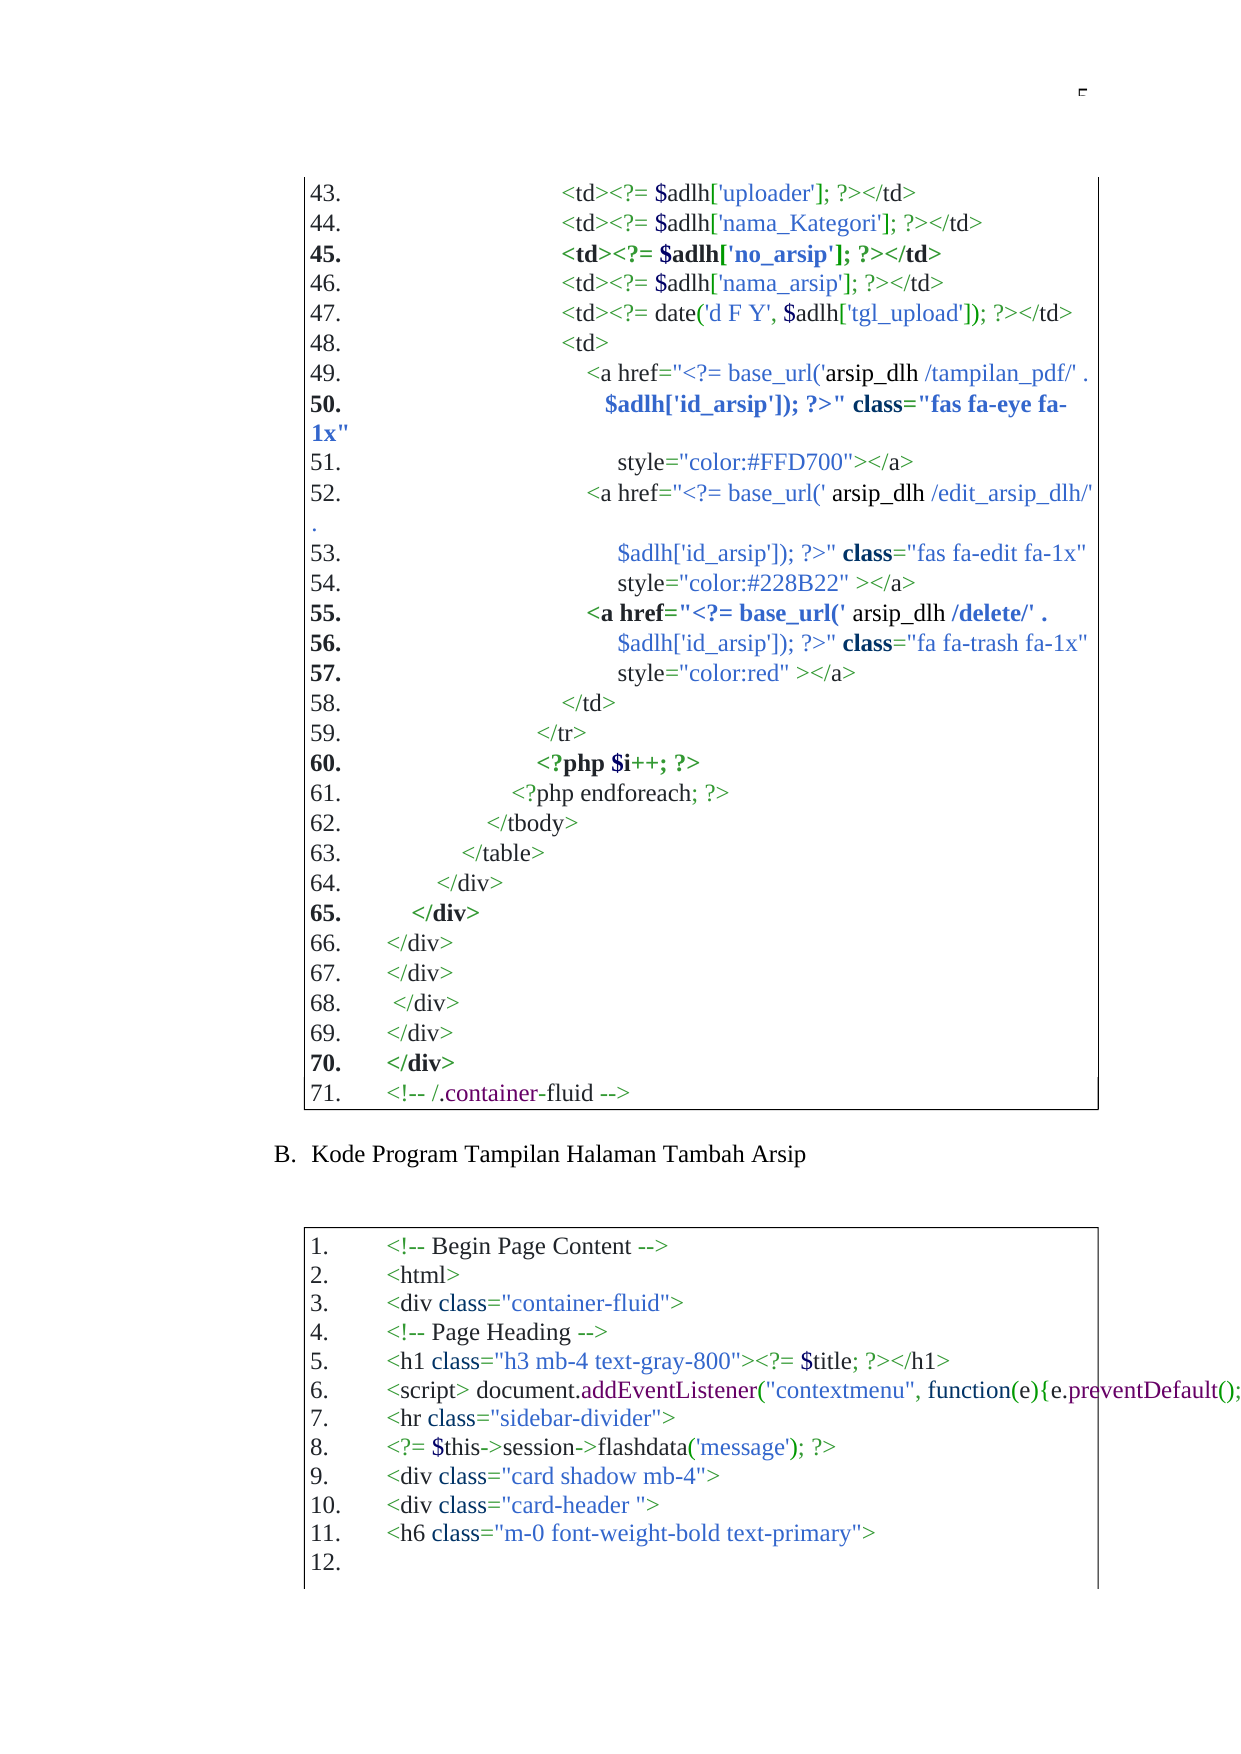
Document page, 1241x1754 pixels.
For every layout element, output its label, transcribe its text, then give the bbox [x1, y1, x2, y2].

list <td><?= $adlh['nama_Kategori']; ?></td> [310, 208, 1144, 237]
list <a href="<?= base_url(' arsip_dlh /edit_arsip_dlh/' [310, 478, 1144, 506]
list <td><?= $adlh['uploader']; ?></td> [310, 178, 1144, 207]
text . [311, 508, 1144, 536]
list </div> [310, 1018, 1144, 1047]
list Kode Program Tampilan Halaman Tambah Arsip [274, 1139, 1144, 1168]
list style="color:red" ></a> [310, 658, 1144, 686]
list style="color:#FFD700"></a> [310, 448, 1144, 476]
list <td><?= date('d F Y', $adlh['tgl_upload']); ?></td> [310, 298, 1144, 327]
list $adlh['id_arsip']); ?>" class="fa fa-trash fa-1x" [310, 628, 1144, 657]
subtitle </div> [310, 1048, 1144, 1077]
list </div> [310, 988, 1144, 1017]
text 54. style="color:#228B22" ></a> [310, 568, 1144, 596]
list </div> [310, 928, 1144, 957]
list </div> [310, 958, 1144, 987]
list <?php endforeach; ?> [310, 778, 1144, 806]
text 59. </tr> [310, 718, 1144, 746]
subtitle 60. <?php $i++; ?> [310, 748, 1144, 777]
subtitle 45. <td><?= $adlh['no_arsip']; ?></td> [310, 239, 1144, 267]
list <a href="<?= base_url('arsip_dlh /tampilan_pdf/' . [310, 358, 1144, 387]
list $adlh['id_arsip']); ?>" class="fas fa-edit fa-1x" [310, 538, 1144, 567]
list </div> [310, 868, 1144, 897]
list <!-- /.container-fluid --> [310, 1078, 1144, 1107]
subtitle $adlh['id_arsip']); ?>" class="fas fa-eye fa- 1x" [310, 389, 1073, 447]
list <a href="<?= base_url(' arsip_dlh /delete/' . [310, 598, 1144, 627]
list <td><?= $adlh['nama_arsip']; ?></td> [310, 268, 1144, 297]
list </table> [310, 838, 1144, 867]
list </tbody> [310, 808, 1144, 837]
subtitle </div> [310, 898, 1144, 927]
list <td> [310, 328, 1144, 357]
text 58. </td> [310, 688, 1144, 716]
